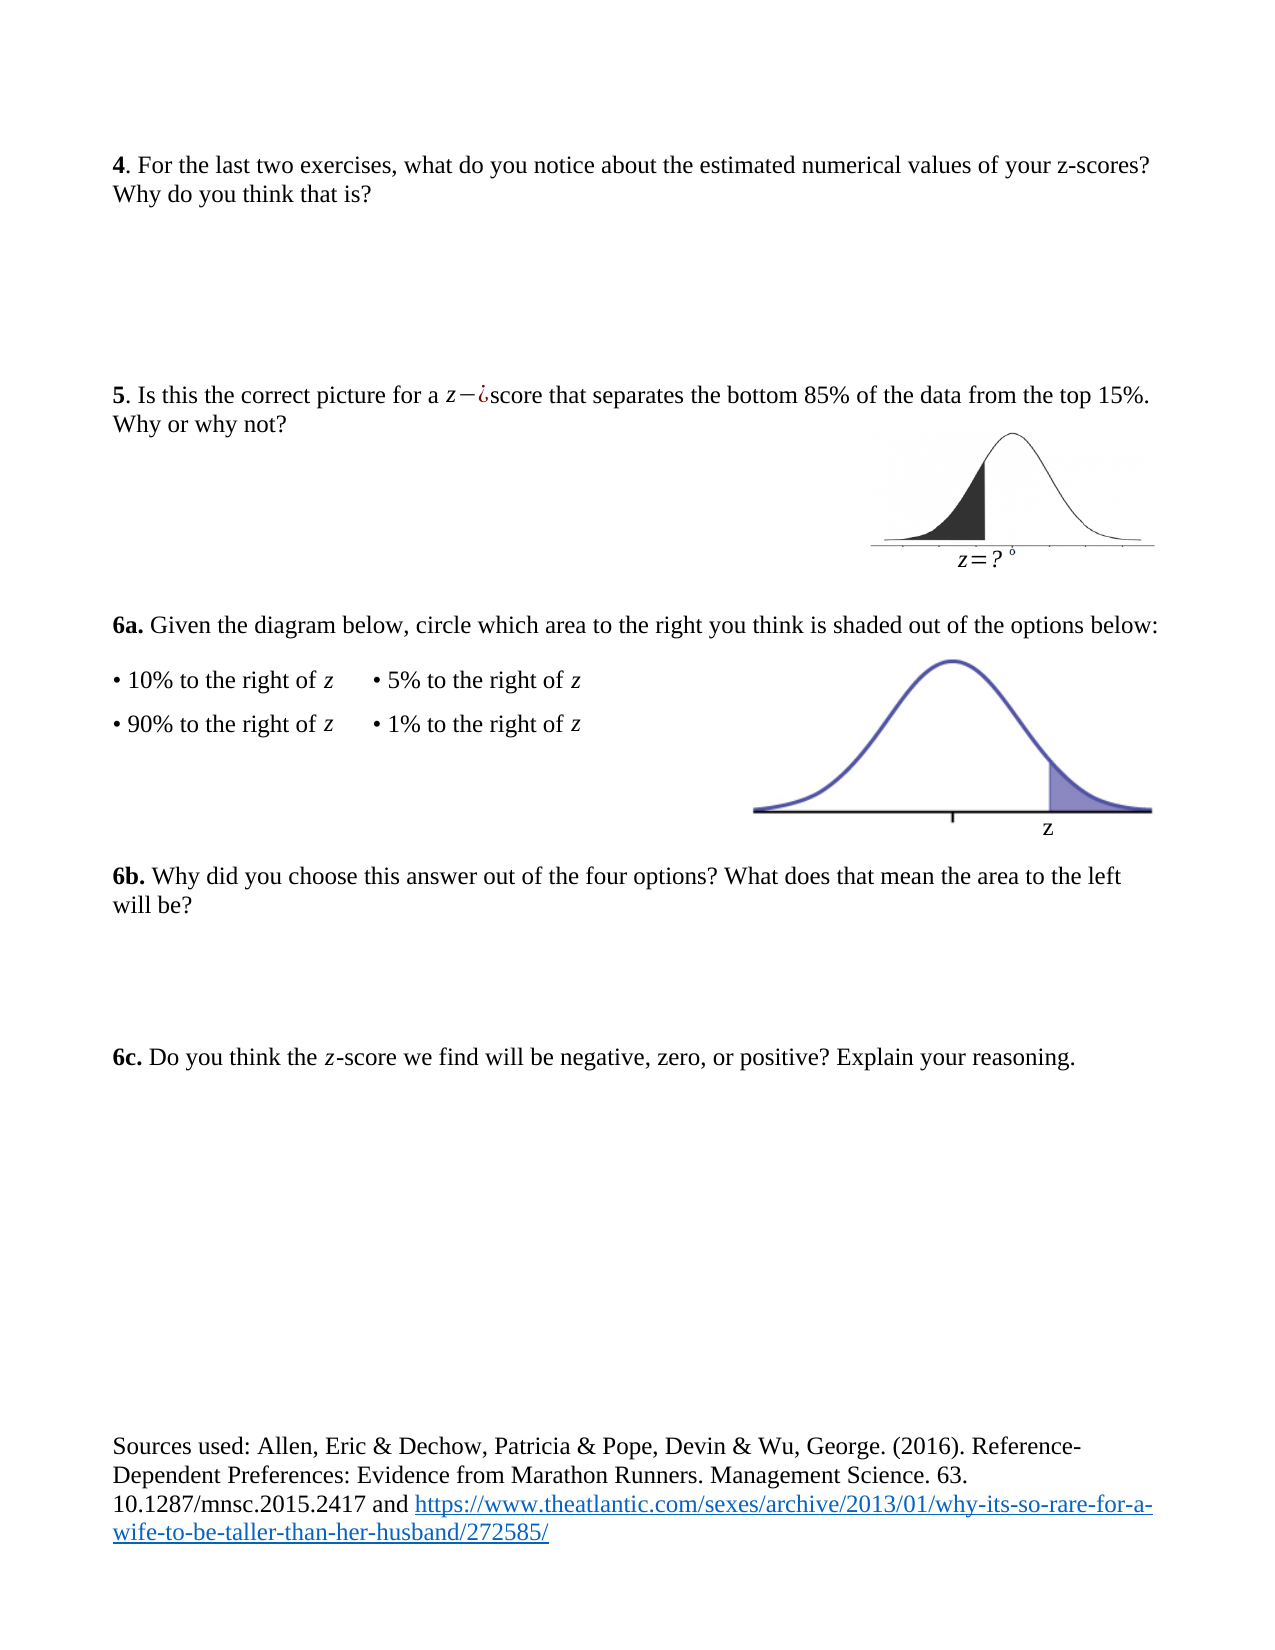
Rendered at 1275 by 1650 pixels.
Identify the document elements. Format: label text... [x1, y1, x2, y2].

picture [862, 421, 1158, 556]
text 5. Is this the correct picture for a score that separates the bottom 85% of the data from the top 15%. Why or why not? [112, 380, 1162, 437]
text • 10% to the right of • 5% to the right of [112, 666, 747, 694]
text 6a. Given the diagram below, circle which area to the right you think is shaded out of the options below: [112, 610, 1162, 639]
picture [747, 646, 1162, 824]
text 6c. Do you think the -score we find will be negative, zero, or positive? Explain your reasoning. [112, 1042, 1162, 1071]
text 4. For the last two exercises, what do you notice about the estimated numerical values of your z-scores? Why do you think that is? [112, 150, 1162, 207]
text 6b. Why did you choose this answer out of the four options? What does that mean the area to the left will be? [112, 861, 1162, 919]
text • 90% to the right of • 1% to the right of [112, 709, 747, 737]
